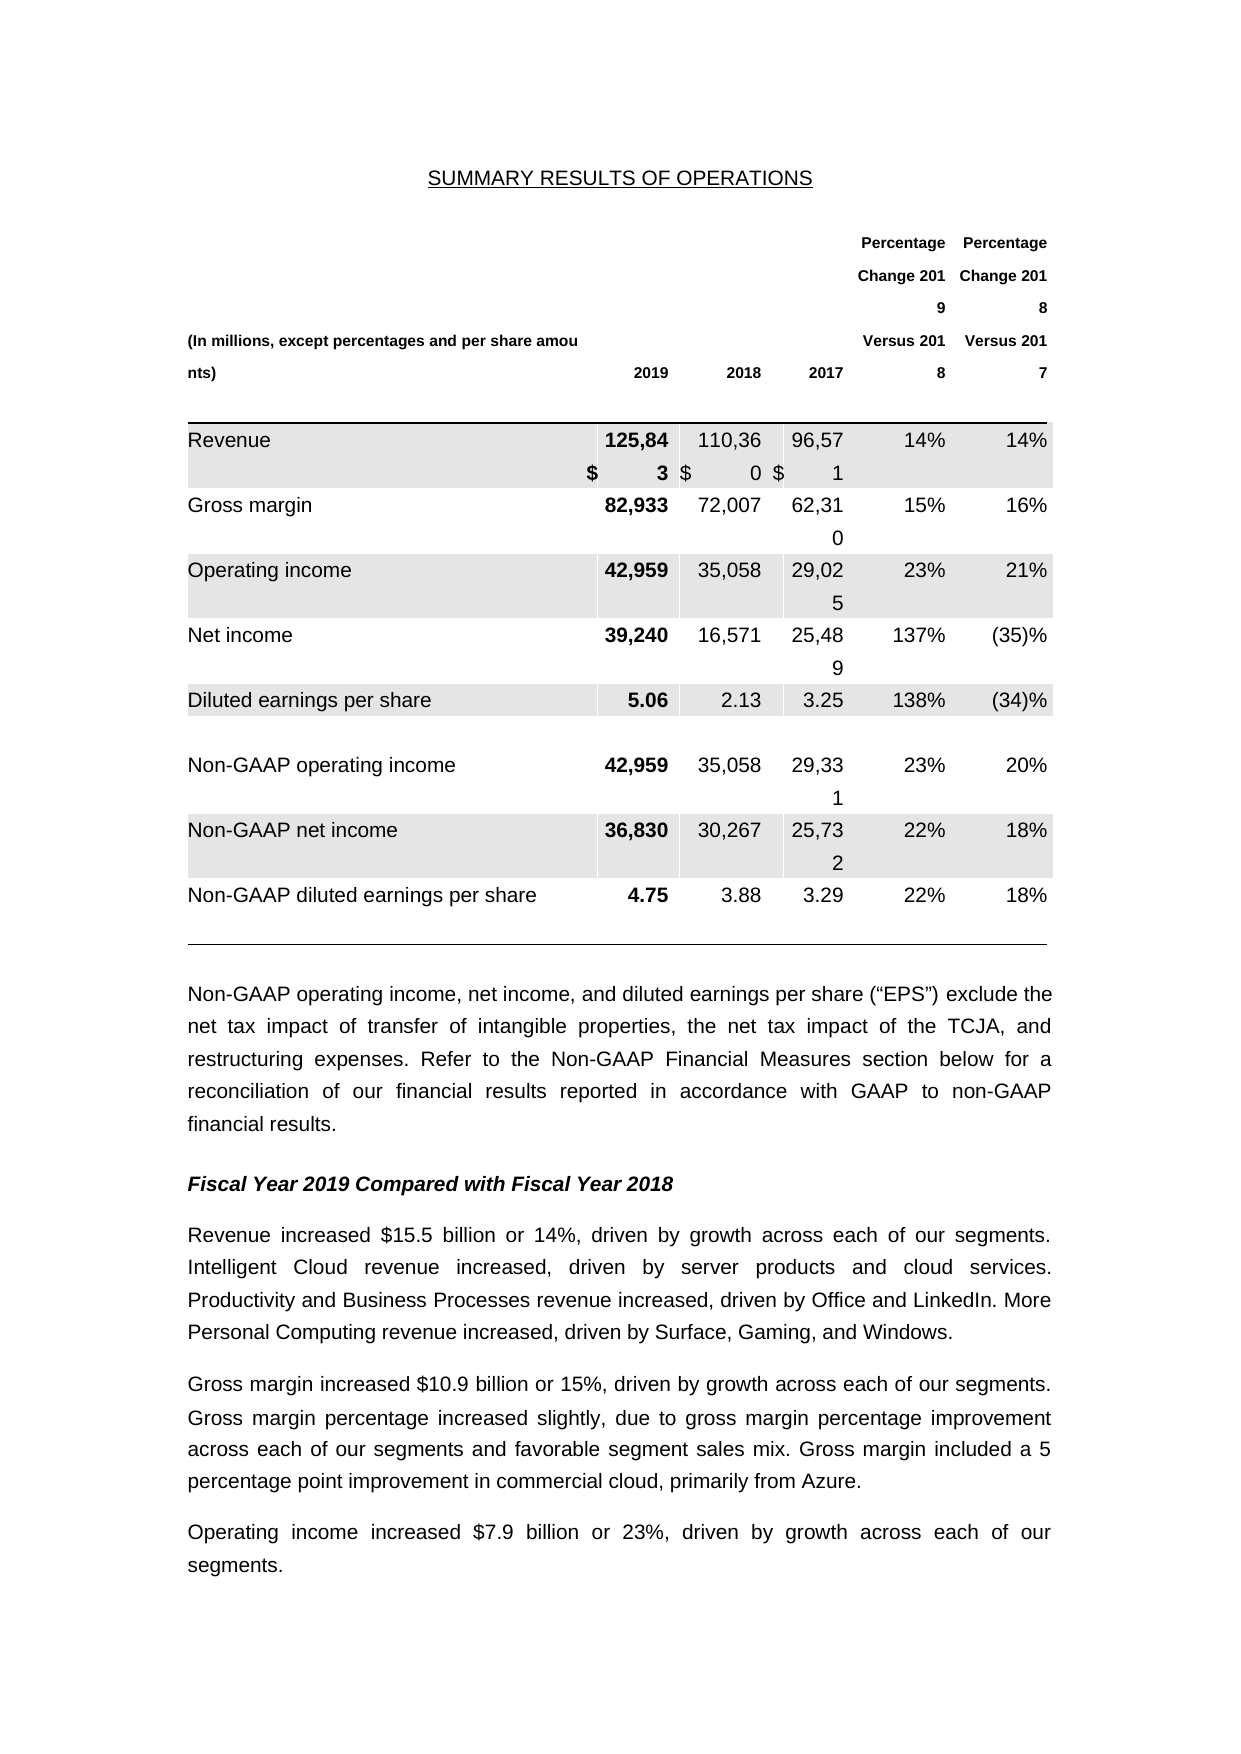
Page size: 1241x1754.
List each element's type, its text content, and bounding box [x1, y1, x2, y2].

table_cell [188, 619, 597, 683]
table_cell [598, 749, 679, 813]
text SUMMARY RESULTS OF OPERATIONS [187, 162, 1053, 194]
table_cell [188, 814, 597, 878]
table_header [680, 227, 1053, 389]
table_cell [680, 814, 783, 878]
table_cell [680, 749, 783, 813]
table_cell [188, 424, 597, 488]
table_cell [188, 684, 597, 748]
text Non-GAAP operating income, net income, and diluted earnings per share (“EPS”) exclude the net tax impact of transfer of intangible properties, the net tax impact of the TCJA, and restructuring expenses. Refer to the Non-GAAP Financial Measures section below for a reconciliation of our financial results reported in accordance with GAAP to non-GAAP financial results. [187, 978, 1053, 1140]
text Revenue increased $15.5 billion or 14%, driven by growth across each of our segments. Intelligent Cloud revenue increased, driven by server products and cloud services. Productivity and Business Processes revenue increased, driven by Office and LinkedIn. More Personal Computing revenue increased, driven by Surface, Gaming, and Windows. [187, 1218, 1053, 1348]
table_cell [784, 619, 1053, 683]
text Gross margin increased $10.9 billion or 15%, driven by growth across each of our segments. Gross margin percentage increased slightly, due to gross margin percentage improvement across each of our segments and favorable segment sales mix. Gross margin included a 5 percentage point improvement in commercial cloud, primarily from Azure. [187, 1367, 1053, 1497]
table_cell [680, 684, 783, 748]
text Fiscal Year 2019 Compared with Fiscal Year 2018 [187, 1167, 1053, 1200]
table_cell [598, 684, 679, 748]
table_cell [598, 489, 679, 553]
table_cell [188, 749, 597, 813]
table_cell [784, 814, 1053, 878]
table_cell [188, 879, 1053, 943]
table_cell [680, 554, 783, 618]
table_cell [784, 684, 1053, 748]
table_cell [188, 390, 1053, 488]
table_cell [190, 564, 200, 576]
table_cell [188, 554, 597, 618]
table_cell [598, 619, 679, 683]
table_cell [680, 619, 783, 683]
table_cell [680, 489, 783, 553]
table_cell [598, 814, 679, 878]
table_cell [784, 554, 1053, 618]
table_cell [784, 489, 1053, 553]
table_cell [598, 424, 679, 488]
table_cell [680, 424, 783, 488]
text Operating income increased $7.9 billion or 23%, driven by growth across each of our segments. [187, 1516, 1053, 1581]
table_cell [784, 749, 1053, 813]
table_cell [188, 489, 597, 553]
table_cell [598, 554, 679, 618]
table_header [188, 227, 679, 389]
